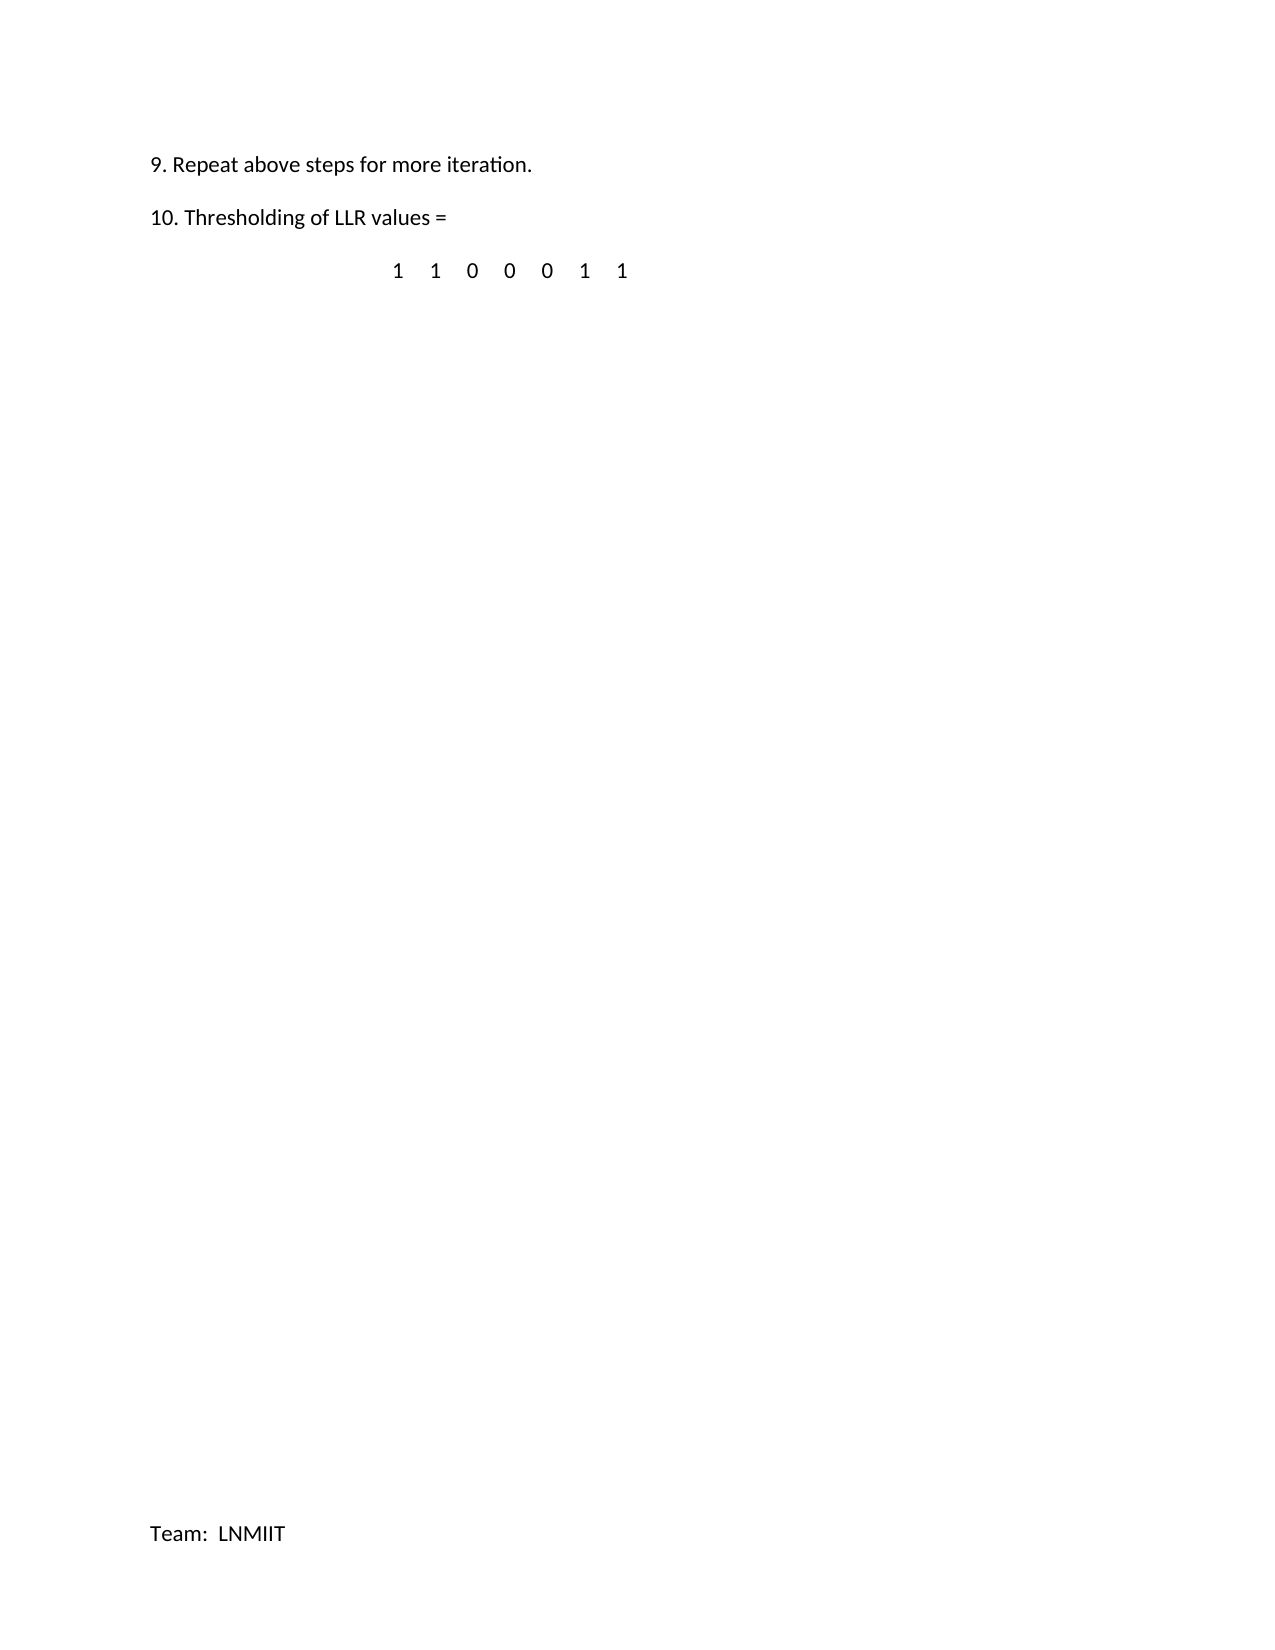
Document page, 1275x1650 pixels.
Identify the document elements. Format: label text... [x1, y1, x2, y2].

text 10. Thresholding of LLR values = [150, 203, 1125, 231]
text 1 1 0 0 0 1 1 [150, 256, 1125, 284]
text 9. Repeat above steps for more iteration. [150, 150, 1125, 178]
